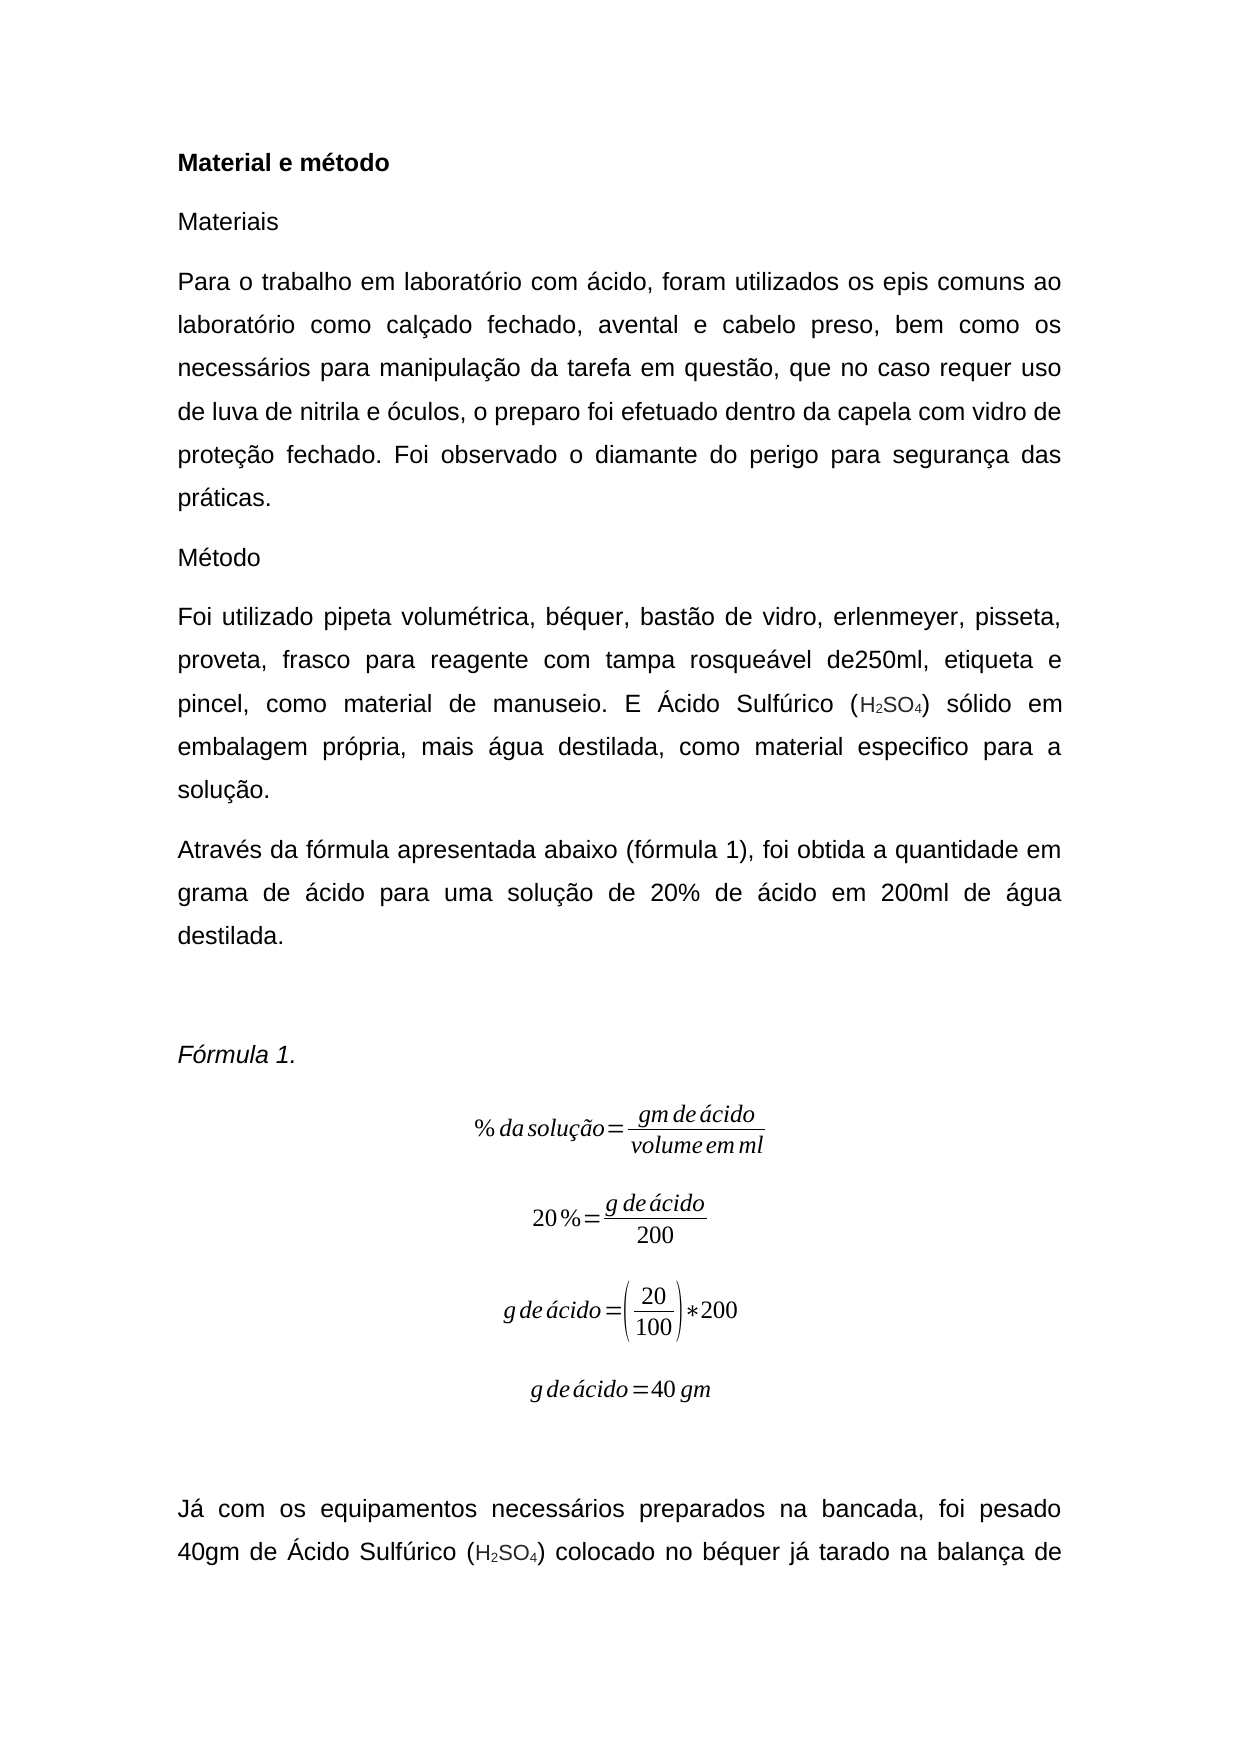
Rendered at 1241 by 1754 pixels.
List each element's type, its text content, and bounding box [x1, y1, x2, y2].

text Para o trabalho em laboratório com ácido, foram utilizados os epis comuns ao laboratório como calçado fechado, avental e cabelo preso, bem como os necessários para manipulação da tarefa em questão, que no caso requer uso de luva de nitrila e óculos, o preparo foi efetuado dentro da capela com vidro de proteção fechado. Foi observado o diamante do perigo para segurança das práticas. [177, 267, 1063, 512]
text Fórmula 1. [177, 1041, 1063, 1069]
text Material e método [177, 148, 1063, 176]
text Foi utilizado pipeta volumétrica, béquer, bastão de vidro, erlenmeyer, pisseta, proveta, frasco para reagente com tampa rosqueável de250ml, etiqueta e pincel, como material de manuseio. E Ácido Sulfúrico (H2SO4) sólido em embalagem própria, mais água destilada, como material especifico para a solução. [177, 602, 1063, 804]
text Materiais [177, 207, 1063, 236]
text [177, 1493, 1063, 1565]
text Método [177, 543, 1063, 571]
text Através da fórmula apresentada abaixo (fórmula 1), foi obtida a quantidade em grama de ácido para uma solução de 20% de ácido em 200ml de água destilada. [177, 835, 1063, 950]
